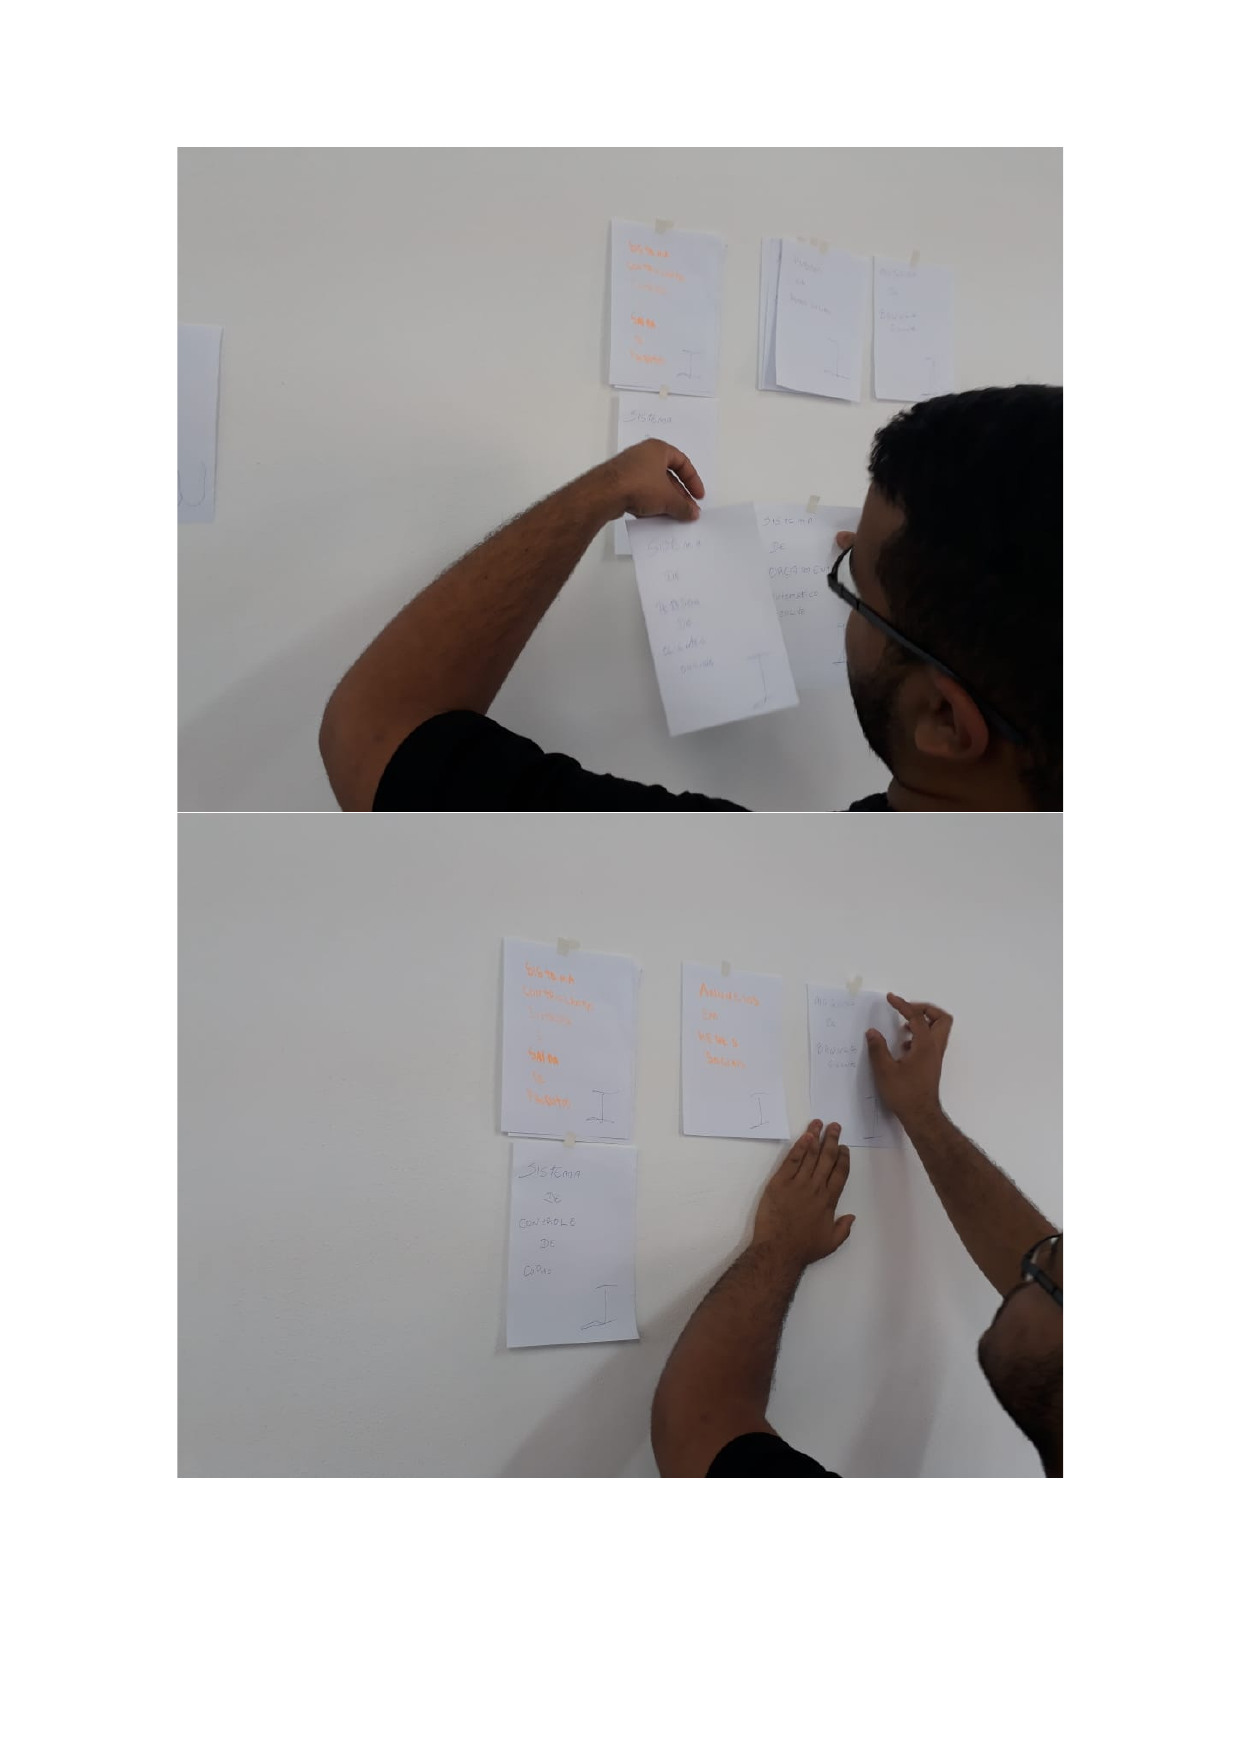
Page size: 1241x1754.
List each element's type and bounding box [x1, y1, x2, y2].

picture [177, 813, 1064, 1478]
picture [177, 147, 1064, 812]
